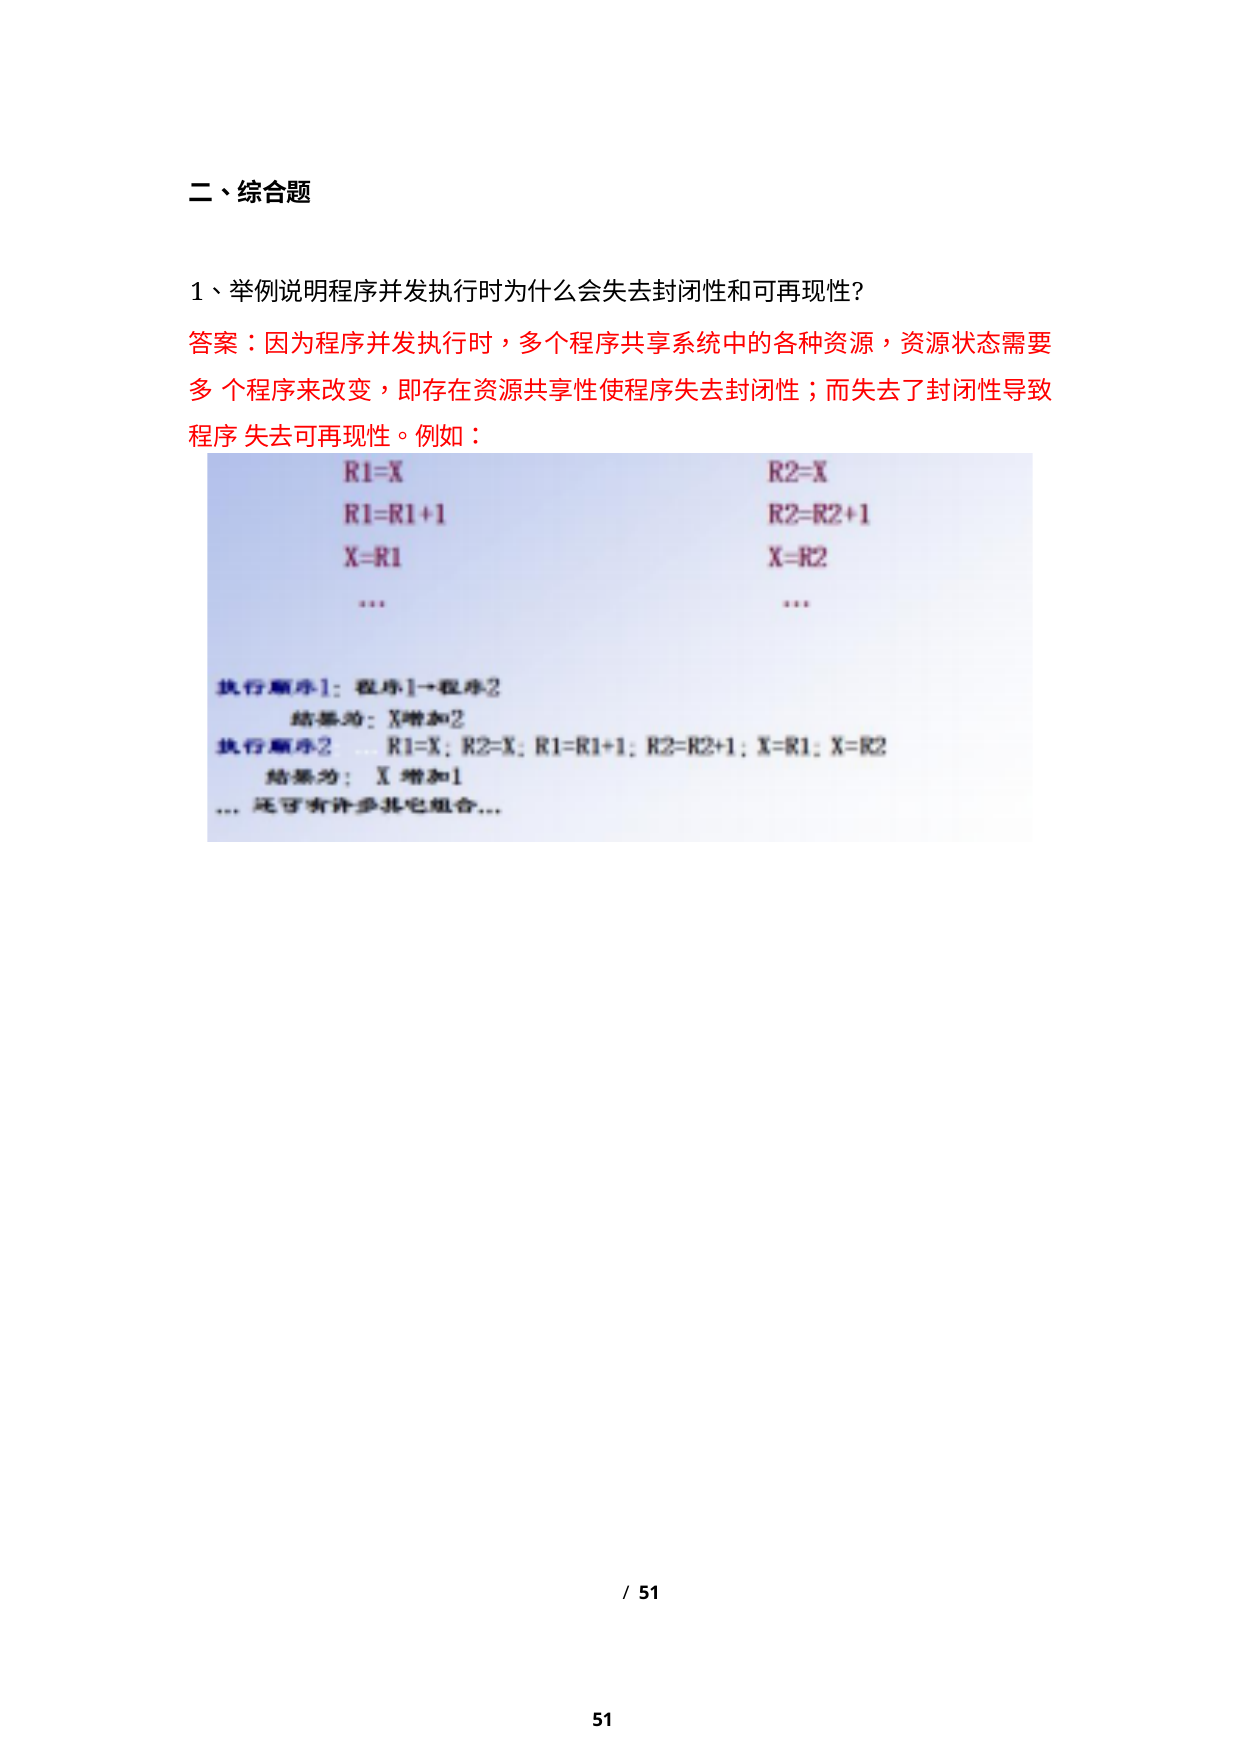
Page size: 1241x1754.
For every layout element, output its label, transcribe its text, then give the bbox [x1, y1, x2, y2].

picture [207, 453, 1033, 842]
text 二、综合题 [189, 177, 1054, 207]
text 答案：因为程序并发执行时，多个程序共享系统中的各种资源，资源状态需要多 个程序来改变，即存在资源共享性使程序失去封闭性；而失去了封闭性导致程序 失去可再现性。例如： [188, 326, 1053, 453]
text 1、举例说明程序并发执行时为什么会失去封闭性和可再现性? [190, 276, 1054, 307]
